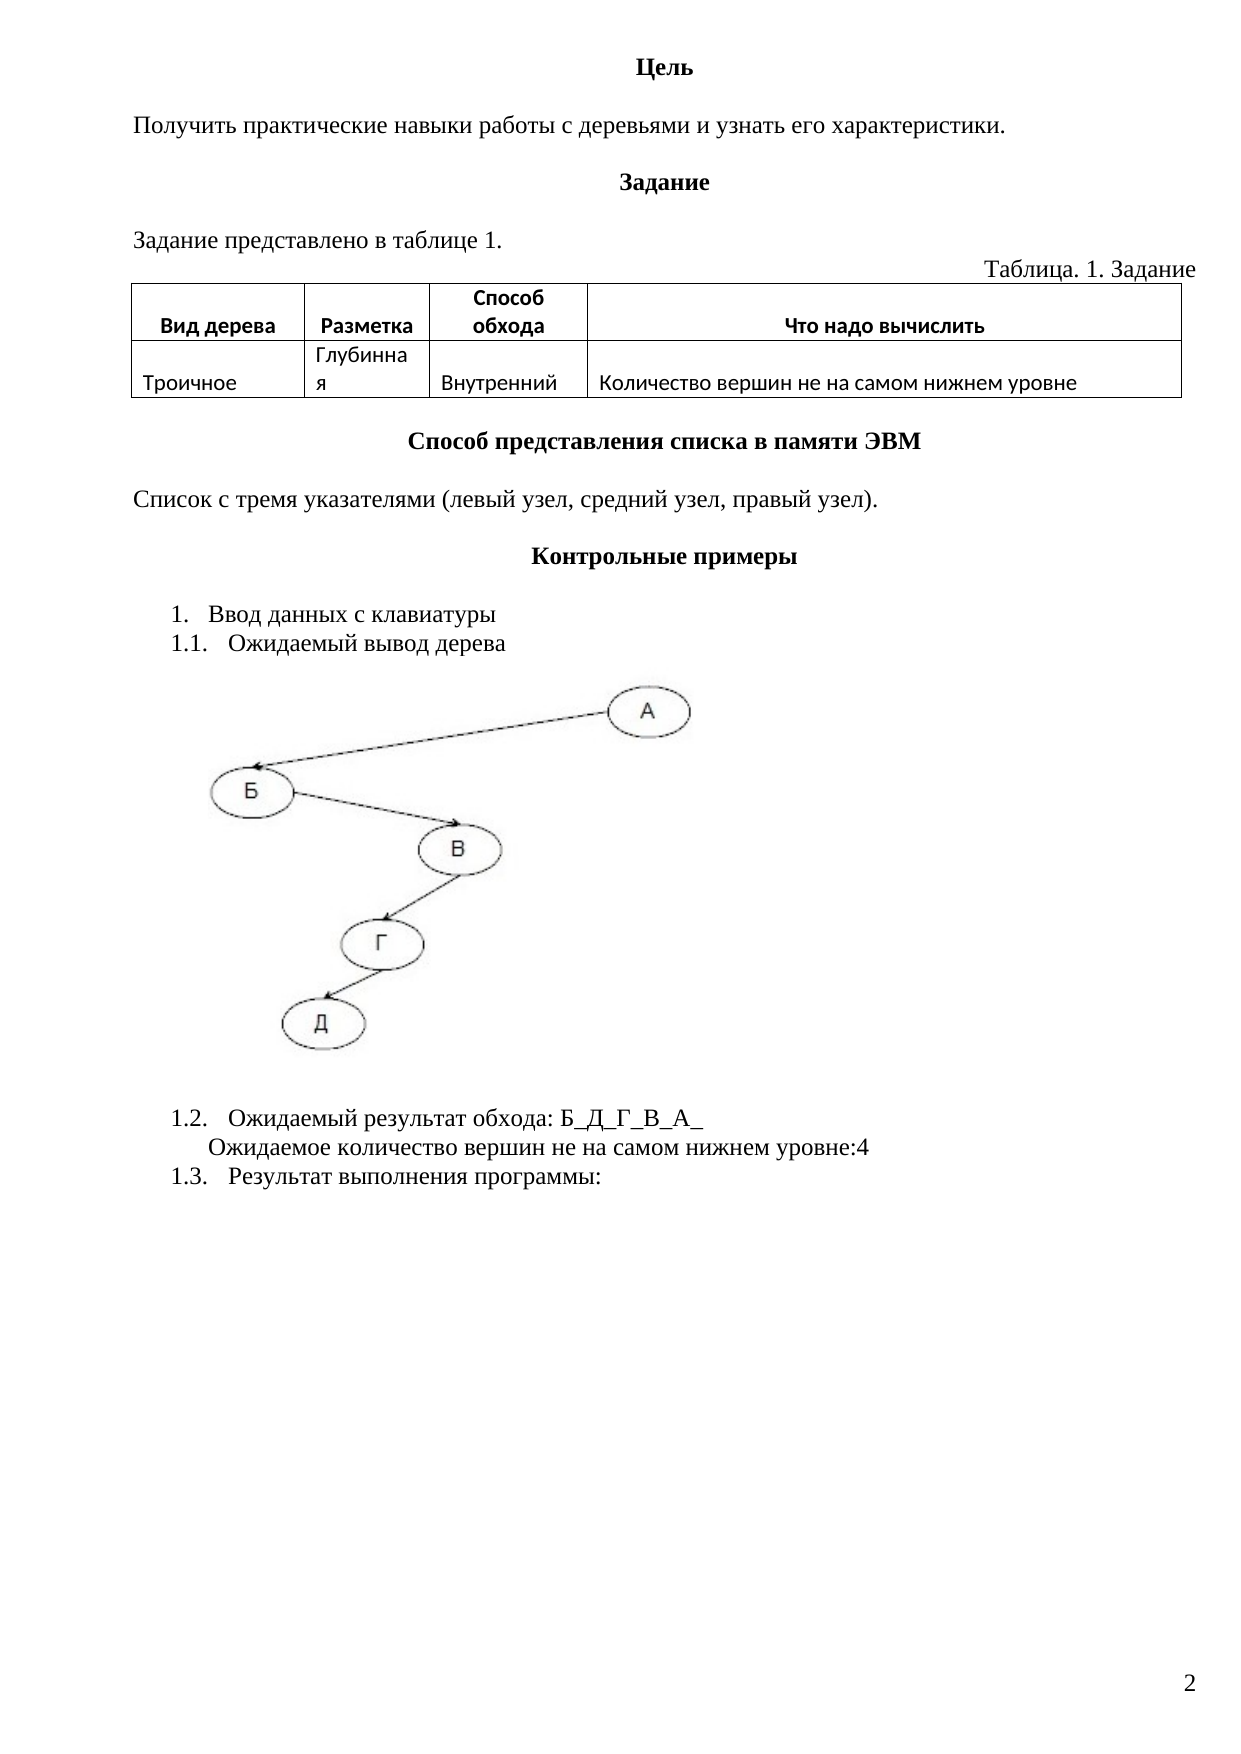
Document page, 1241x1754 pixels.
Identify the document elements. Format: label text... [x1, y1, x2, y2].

list Ввод данных с клавиатуры [170, 599, 1196, 628]
table_header Разметка [305, 284, 429, 339]
table_header Что надо вычислить [588, 284, 1181, 339]
list Результат выполнения программы: [170, 1161, 1196, 1189]
text Список с тремя указателями (левый узел, средний узел, правый узел). [133, 484, 1196, 513]
text Контрольные примеры [133, 541, 1196, 570]
list Ожидаемый результат обхода: Б_Д_Г_В_А_ [170, 1103, 1196, 1132]
picture [207, 656, 813, 1104]
text Таблица. 1. Задание [170, 254, 1196, 282]
text Способ представления списка в памяти ЭВМ [133, 426, 1196, 455]
table_header Вид дерева [132, 284, 304, 339]
text Получить практические навыки работы с деревьями и узнать его характеристики. [103, 110, 1196, 139]
text Задание представлено в таблице 1. [133, 225, 1196, 254]
table_cell Количество вершин не на самом нижнем уровне [588, 341, 1181, 397]
table_cell Глубинная [305, 341, 429, 397]
text Цель [133, 52, 1196, 81]
table_cell Внутренний [430, 341, 587, 397]
list Ожидаемый вывод дерева [170, 628, 1196, 656]
table_cell Троичное [132, 341, 304, 397]
table_header Способ обхода [430, 284, 587, 339]
list Ожидаемое количество вершин не на самом нижнем уровне:4 [208, 1132, 1196, 1161]
text Задание [133, 167, 1196, 196]
